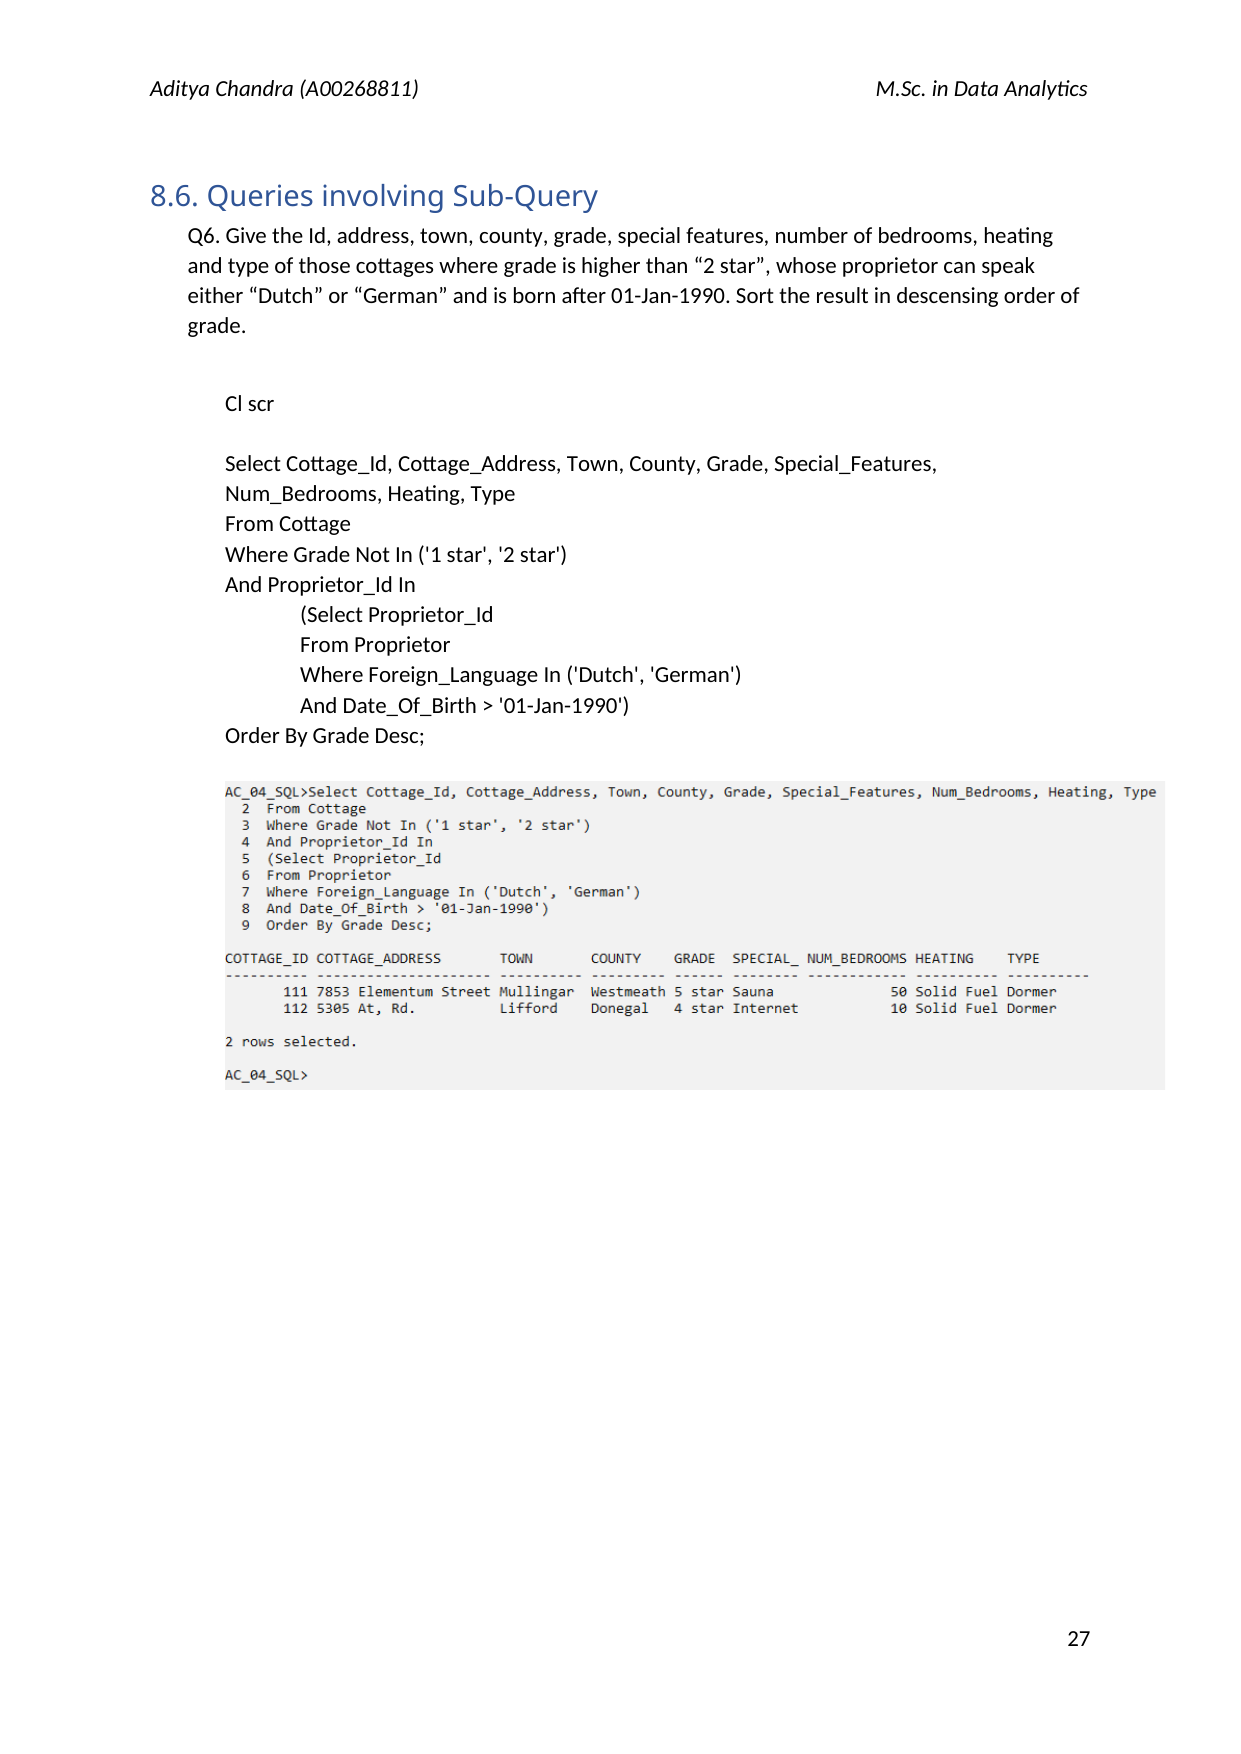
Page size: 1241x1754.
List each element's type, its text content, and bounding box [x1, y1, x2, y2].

list And Proprietor_Id In [225, 570, 1090, 598]
text Q6. Give the Id, address, town, county, grade, special features, number of bedrooms, heating and type of those cottages where grade is higher than “2 star”, whose proprietor can speak either “Dutch” or “German” and is born after 01-Jan-1990. Sort the result in descensing order of grade. [187, 221, 1090, 339]
subtitle 8.6. Queries involving Sub-Query [150, 175, 1090, 215]
list Order By Grade Desc; [225, 721, 1090, 749]
list Cl scr [225, 389, 1090, 417]
list Where Grade Not In ('1 star', '2 star') [225, 540, 1090, 568]
picture [225, 781, 1166, 1090]
list From Cottage [225, 509, 1090, 537]
list (Select Proprietor_Id [225, 600, 1090, 628]
list Where Foreign_Language In ('Dutch', 'German') [225, 661, 1090, 688]
list And Date_Of_Birth > '01-Jan-1990') [225, 691, 1090, 719]
list Select Cottage_Id, Cottage_Address, Town, County, Grade, Special_Features, Num_Bedrooms, Heating, Type [225, 449, 1090, 507]
list From Proprietor [225, 630, 1090, 658]
